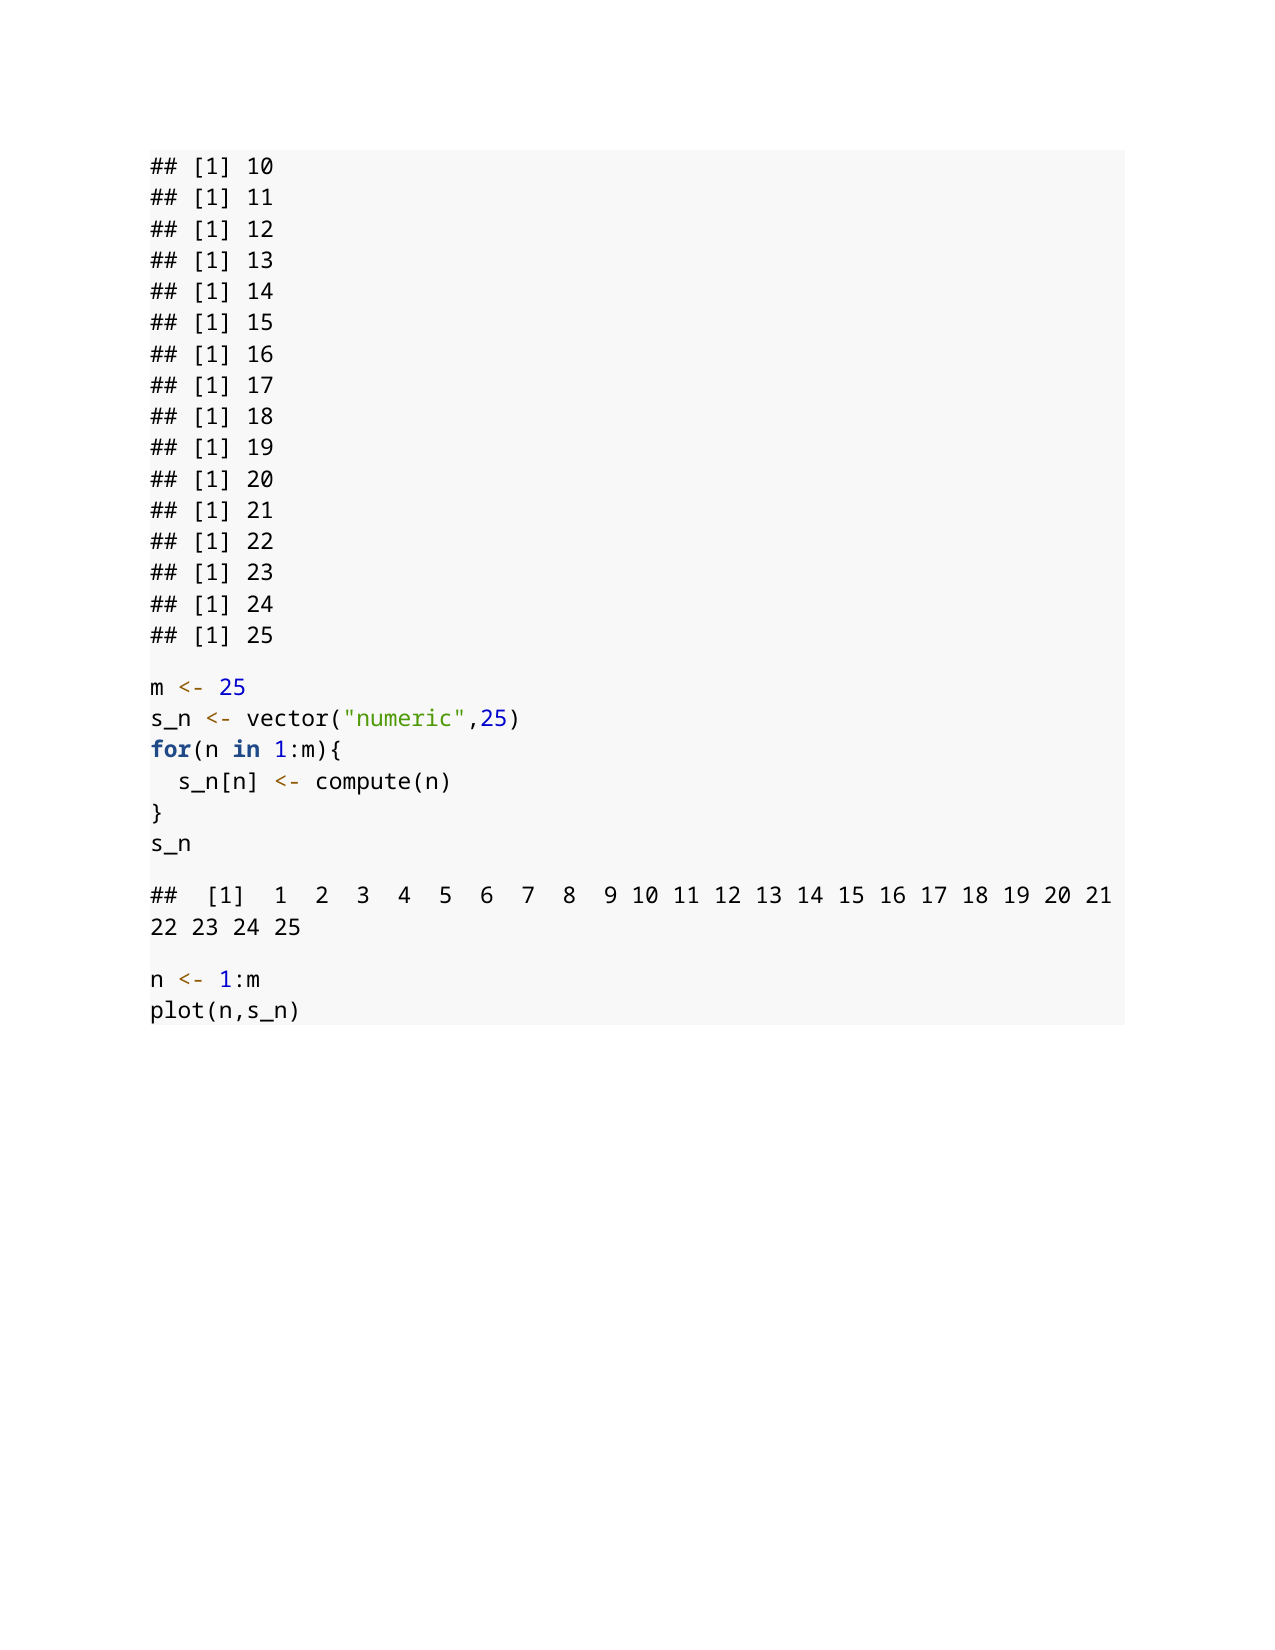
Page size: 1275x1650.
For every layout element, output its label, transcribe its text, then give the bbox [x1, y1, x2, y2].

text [150, 150, 1125, 650]
text ## [1] 1 2 3 4 5 6 7 8 9 10 11 12 13 14 15 16 17 18 19 20 21 22 23 24 25 [150, 879, 1125, 942]
text n <- 1:m plot(n,s_n) [150, 962, 1125, 1025]
text m <- 25 s_n <- vector("numeric",25) for(n in 1:m){ s_n[n] <- compute(n) } s_n [150, 671, 1125, 858]
